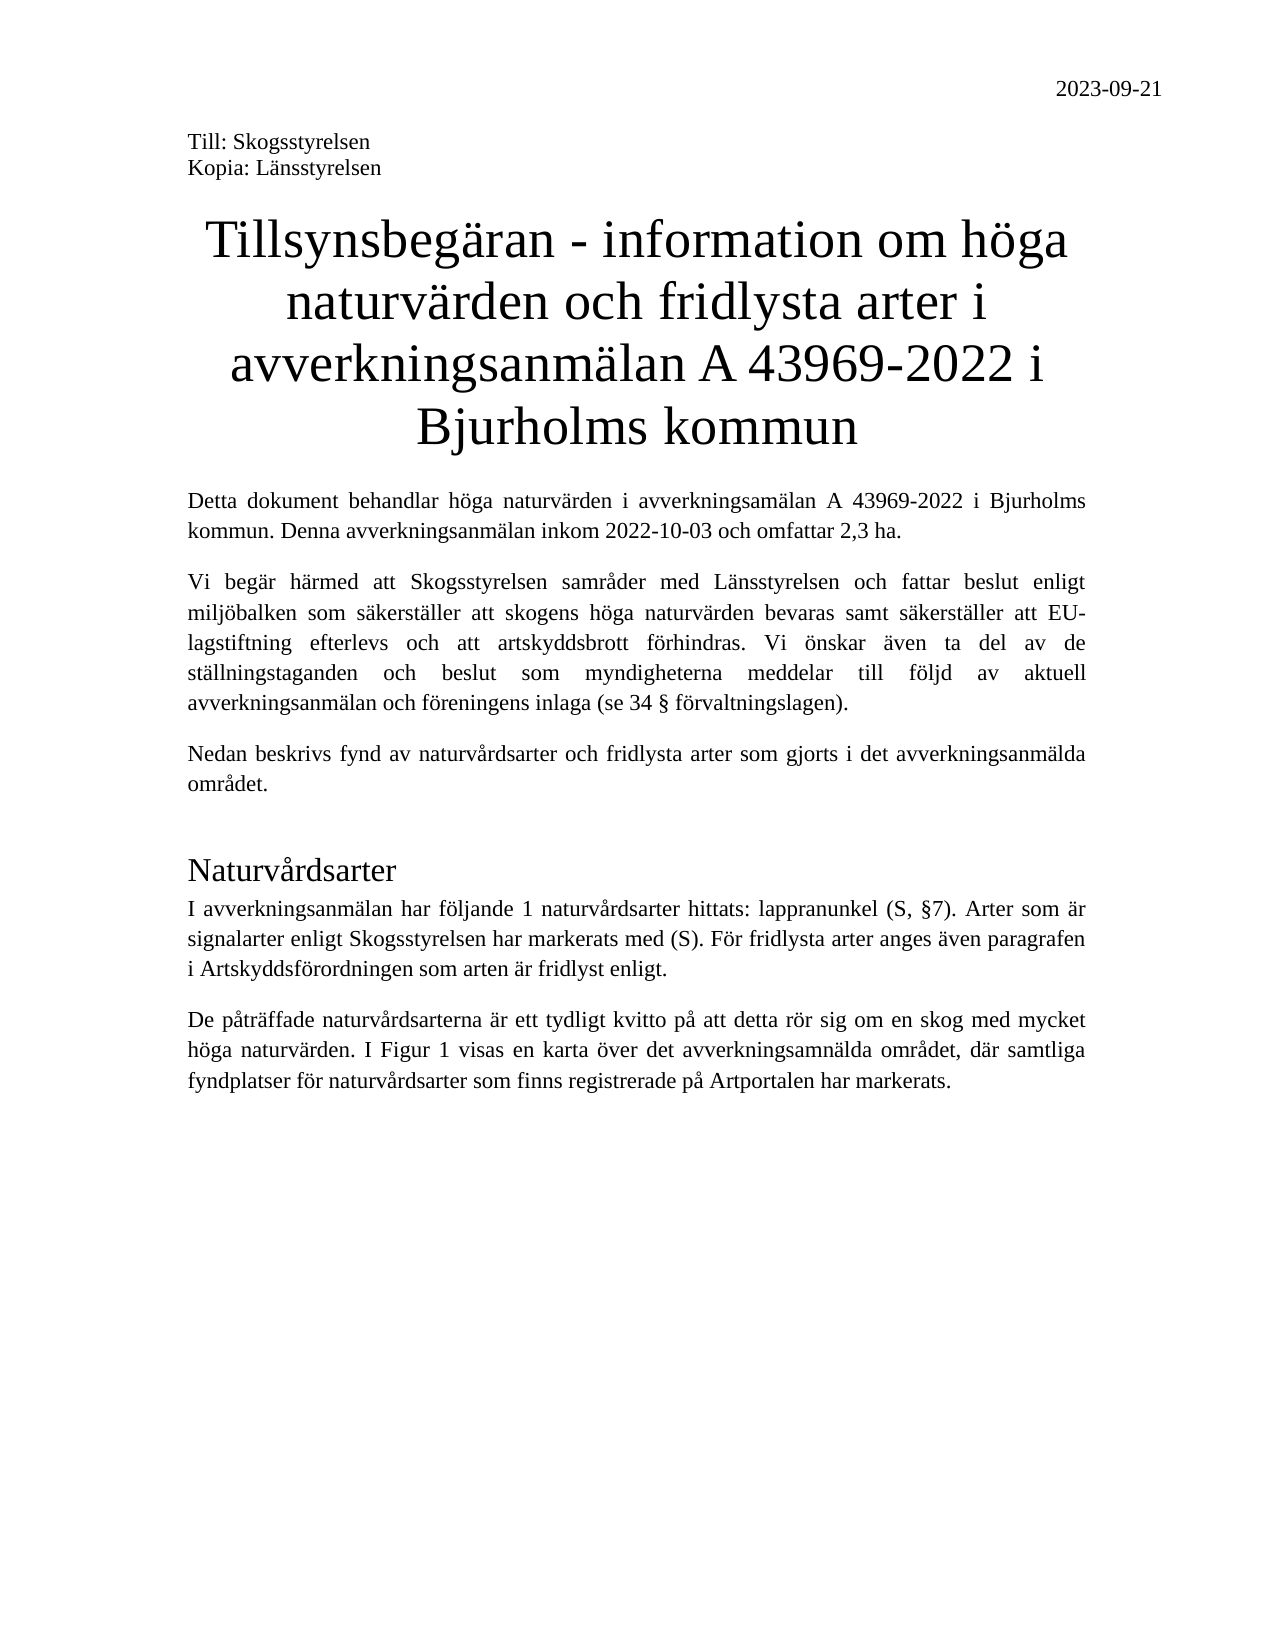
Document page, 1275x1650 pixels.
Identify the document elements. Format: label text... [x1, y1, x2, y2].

text De påträffade naturvårdsarterna är ett tydligt kvitto på att detta rör sig om en skog med mycket höga naturvärden. I Figur 1 visas en karta över det avverkningsamnälda området, där samtliga fyndplatser för naturvårdsarter som finns registrerade på Artportalen har markerats. [187, 1006, 1087, 1093]
text I avverkningsanmälan har följande 1 naturvårdsarter hittats: lappranunkel (S, §7). Arter som är signalarter enligt Skogsstyrelsen har markerats med (S). För fridlysta arter anges även paragrafen i Artskyddsförordningen som arten är fridlyst enligt. [187, 895, 1087, 982]
subtitle Naturvårdsarter [187, 851, 1087, 889]
text Vi begär härmed att Skogsstyrelsen samråder med Länsstyrelsen och fattar beslut enligt miljöbalken som säkerställer att skogens höga naturvärden bevaras samt säkerställer att EU-lagstiftning efterlevs och att artskyddsbrott förhindras. Vi önskar även ta del av de ställningstaganden och beslut som myndigheterna meddelar till följd av aktuell avverkningsanmälan och föreningens inlaga (se 34 § förvaltningslagen). [187, 568, 1087, 716]
text Nedan beskrivs fynd av naturvårdsarter och fridlysta arter som gjorts i det avverkningsanmälda området. [187, 740, 1087, 797]
title Tillsynsbegäran - information om höga naturvärden och fridlysta arter i avverkningsanmälan A 43969-2022 i Bjurholms kommun [187, 207, 1087, 456]
text Detta dokument behandlar höga naturvärden i avverkningsamälan A 43969-2022 i Bjurholms kommun. Denna avverkningsanmälan inkom 2022-10-03 och omfattar 2,3 ha. [187, 487, 1087, 544]
